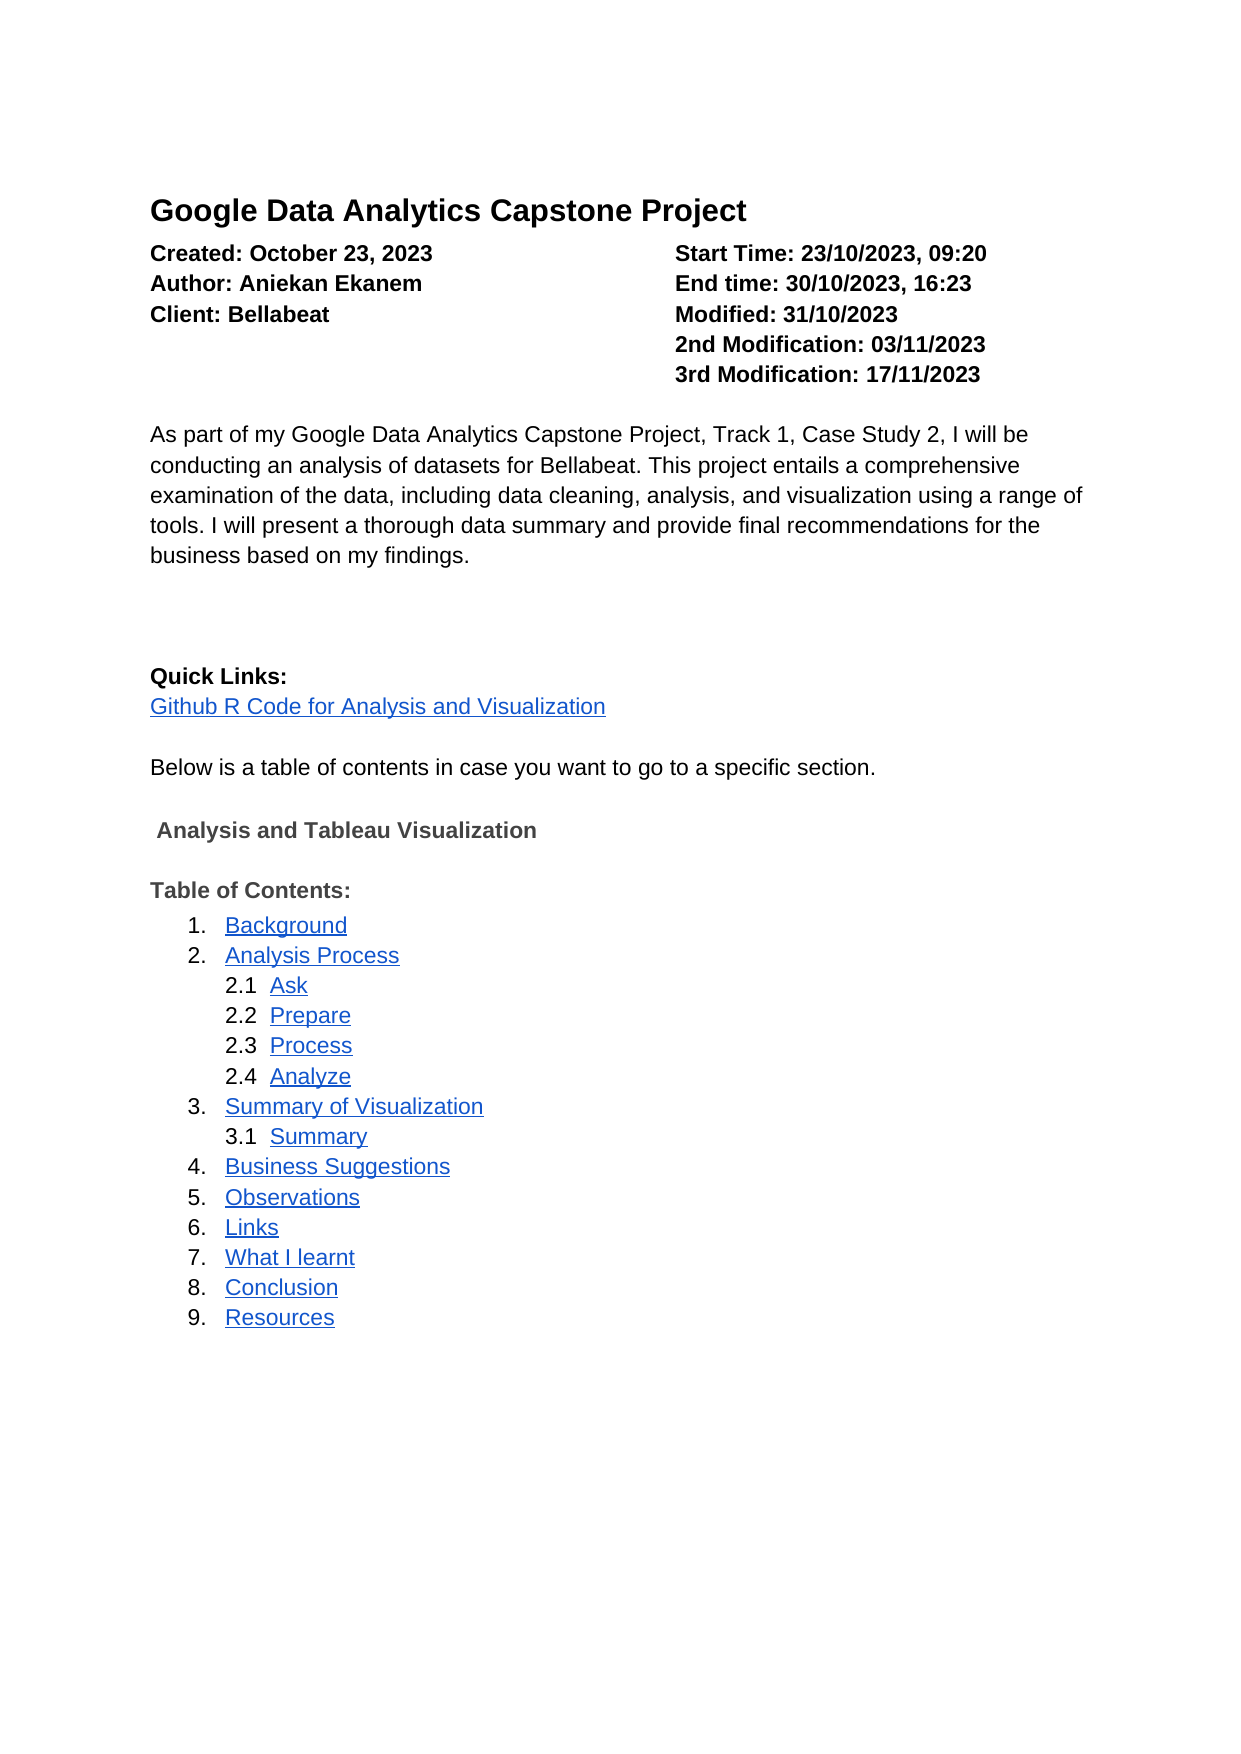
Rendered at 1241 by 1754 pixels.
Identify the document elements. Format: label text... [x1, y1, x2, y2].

subtitle Analysis and Tableau Visualization [150, 817, 1090, 843]
list Links [187, 1214, 1090, 1240]
text 2.4 Analyze [150, 1063, 1090, 1089]
text Author: Aniekan Ekanem End time: 30/10/2023, 16:23 [150, 270, 1090, 297]
text Client: Bellabeat Modified: 31/10/2023 [150, 301, 1090, 327]
text 2.3 Process [150, 1032, 1090, 1059]
text Below is a table of contents in case you want to go to a specific section. [150, 754, 1090, 780]
text 2.2 Prepare [150, 1002, 1090, 1028]
list Conclusion [187, 1274, 1090, 1300]
list What I learnt [187, 1244, 1090, 1270]
text As part of my Google Data Analytics Capstone Project, Track 1, Case Study 2, I will be conducting an analysis of datasets for Bellabeat. This project entails a comprehensive examination of the data, including data cleaning, analysis, and visualization using a range of tools. I will present a thorough data summary and provide final recommendations for the business based on my findings. [150, 421, 1090, 568]
text 2nd Modification: 03/11/2023 [150, 331, 1090, 357]
text 3rd Modification: 17/11/2023 [150, 361, 1090, 387]
text Created: October 23, 2023 Start Time: 23/10/2023, 09:20 [150, 240, 1090, 266]
list Summary of Visualization [187, 1093, 1090, 1119]
text Quick Links: [150, 663, 1090, 689]
subtitle Table of Contents: [150, 877, 1090, 903]
list Business Suggestions [187, 1153, 1090, 1179]
text 3.1 Summary [150, 1123, 1090, 1149]
text Github R Code for Analysis and Visualization [150, 693, 1090, 719]
list Background [187, 912, 1090, 938]
list Resources [187, 1304, 1090, 1331]
list Analysis Process [187, 942, 1090, 968]
text 2.1 Ask [150, 972, 1090, 998]
subtitle Google Data Analytics Capstone Project [150, 192, 1090, 228]
list Observations [187, 1183, 1090, 1210]
